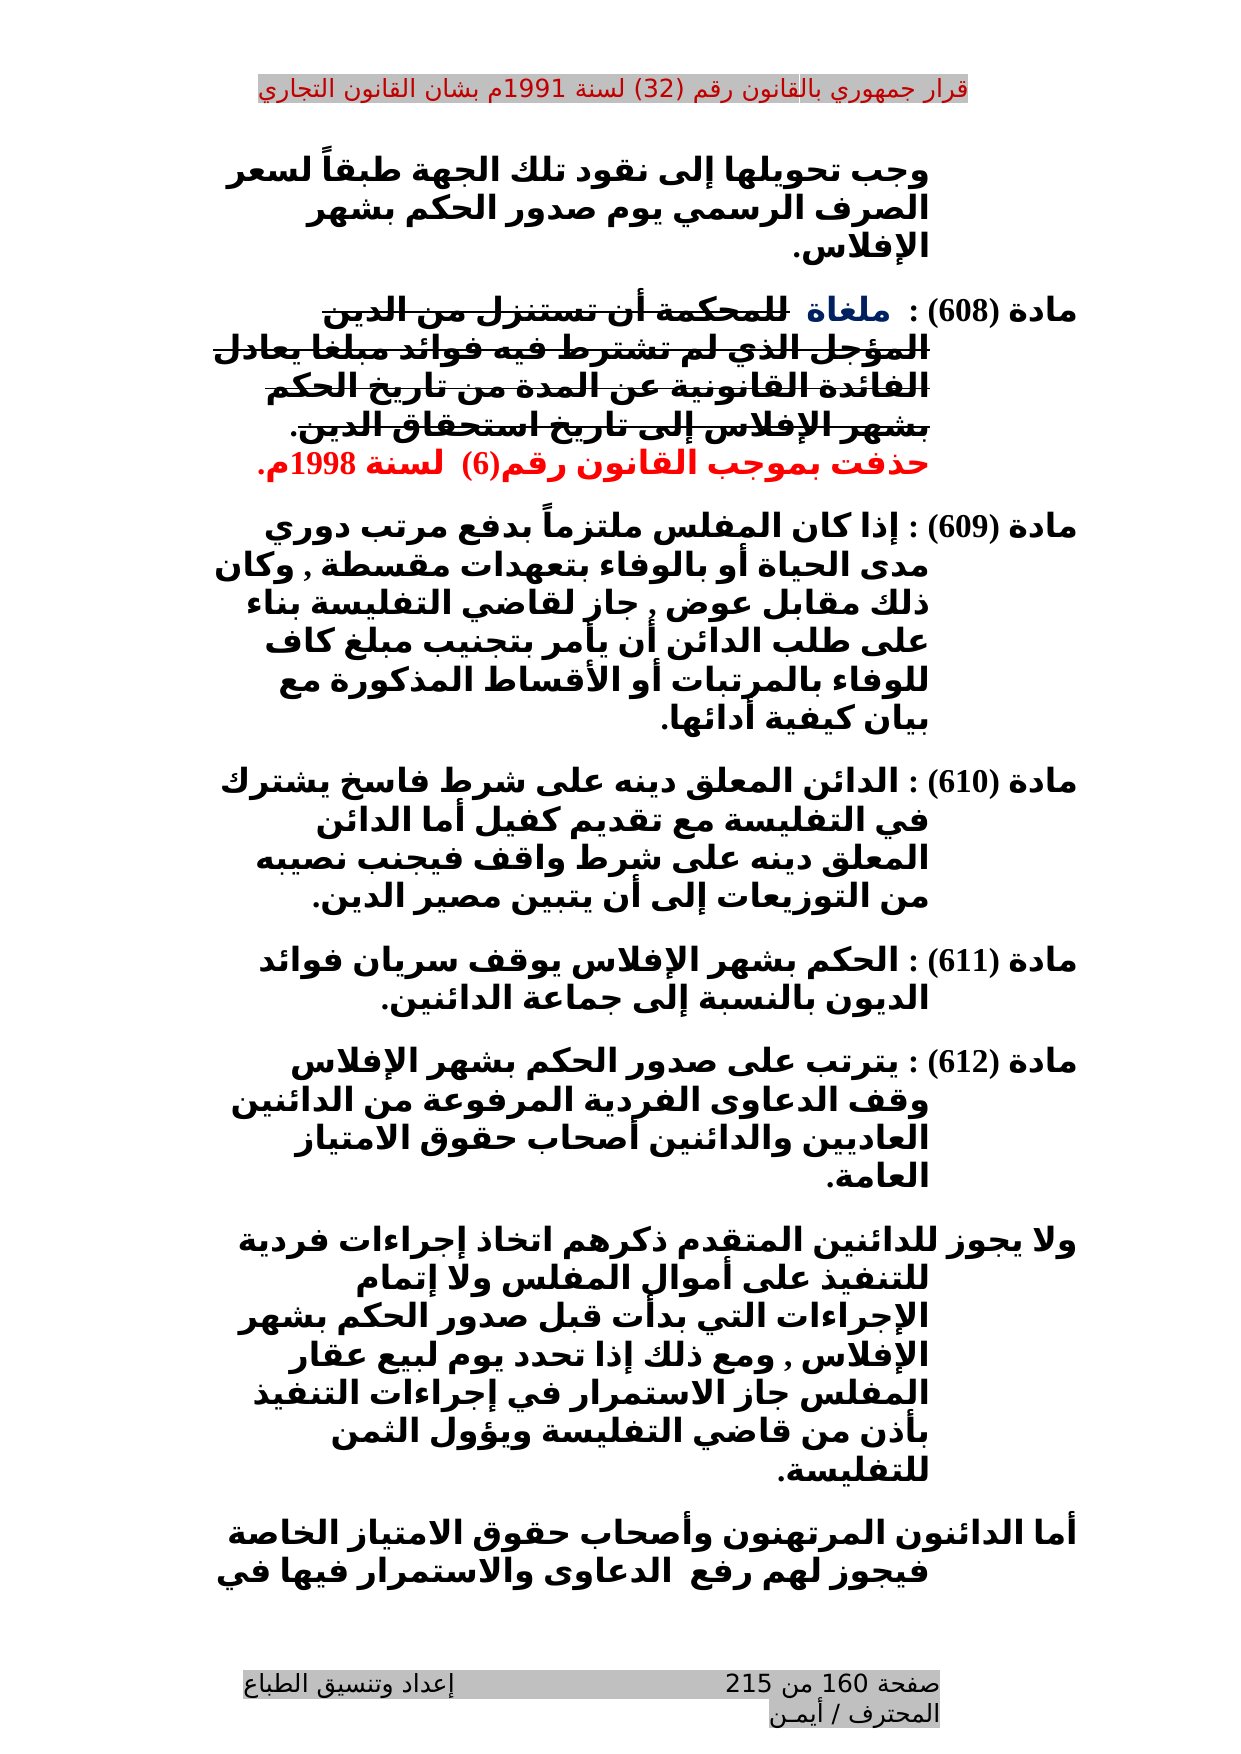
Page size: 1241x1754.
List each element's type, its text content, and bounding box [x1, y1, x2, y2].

text مادة (609) : إذا كان المفلس ملتزماً بدفع مرتب دوري مدى الحياة أو بالوفاء بتعهدات مقسطة , وكان ذلك مقابل عوض , جاز لقاضي التفليسة بناء على طلب الدائن أن يأمر بتجنيب مبلغ كاف للوفاء بالمرتبات أو الأقساط المذكورة مع بيان كيفية أدائها. [207, 507, 1078, 737]
text ولا يجوز للدائنين المتقدم ذكرهم اتخاذ إجراءات فردية للتنفيذ على أموال المفلس ولا إتمام الإجراءات التي بدأت قبل صدور الحكم بشهر الإفلاس , ومع ذلك إذا تحدد يوم لبيع عقار المفلس جاز الاستمرار في إجراءات التنفيذ بأذن من قاضي التفليسة ويؤول الثمن للتفليسة. [207, 1220, 1078, 1488]
text مادة (610) : الدائن المعلق دينه على شرط فاسخ يشترك في التفليسة مع تقديم كفيل أما الدائن المعلق دينه على شرط واقف فيجنب نصيبه من التوزيعات إلى أن يتبين مصير الدين. [207, 762, 1078, 915]
text مادة (612) : يترتب على صدور الحكم بشهر الإفلاس وقف الدعاوى الفردية المرفوعة من الدائنين العاديين والدائنين أصحاب حقوق الامتياز العامة. [207, 1042, 1078, 1195]
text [207, 150, 1078, 265]
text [207, 1513, 1078, 1590]
text مادة (611) : الحكم بشهر الإفلاس يوقف سريان فوائد الديون بالنسبة إلى جماعة الدائنين. [207, 940, 1078, 1017]
text مادة (608) : ملغاة للمحكمة أن تستنزل من الدين المؤجل الذي لم تشترط فيه فوائد مبلغا يعادل الفائدة القانونية عن المدة من تاريخ الحكم بشهر الإفلاس إلى تاريخ استحقاق الدين. حذفت بموجب القانون رقم(6) لسنة 1998م. [207, 290, 1078, 482]
